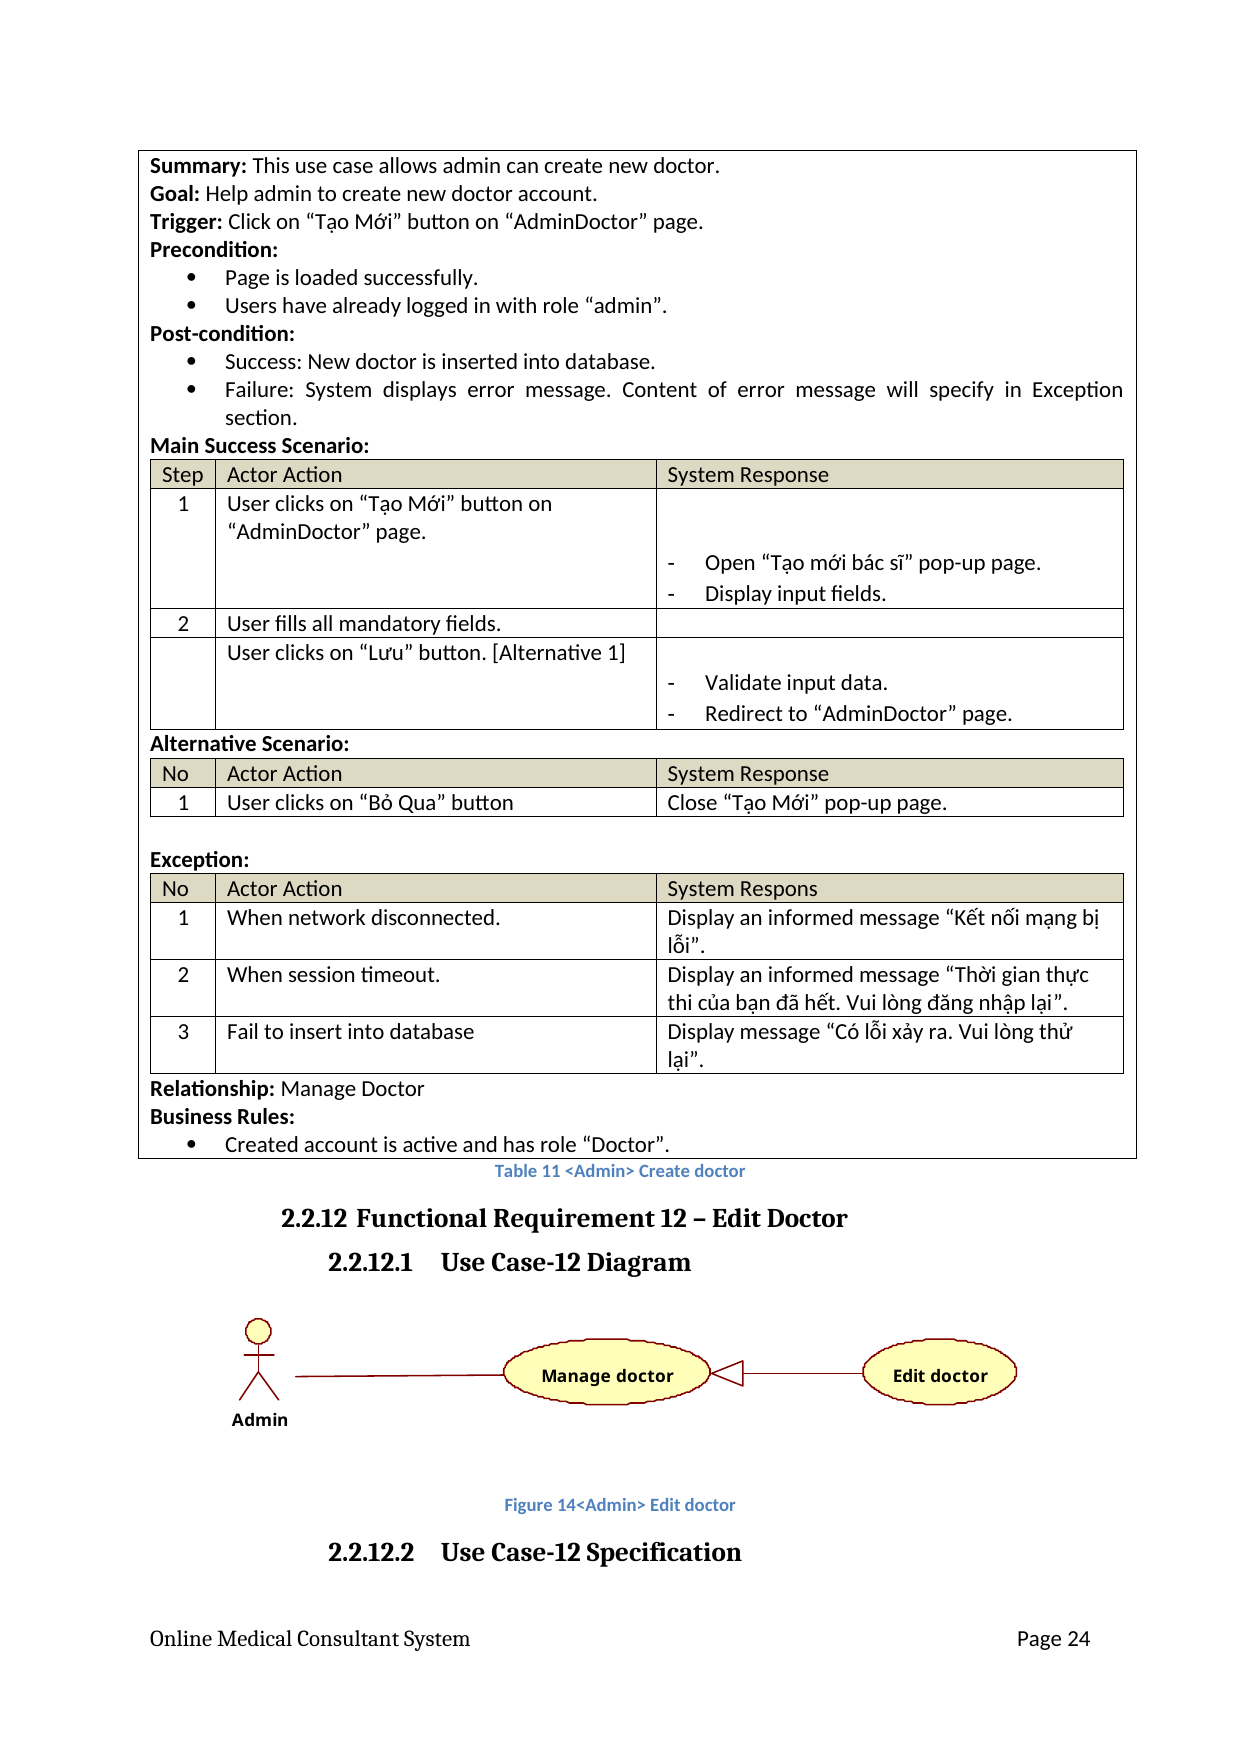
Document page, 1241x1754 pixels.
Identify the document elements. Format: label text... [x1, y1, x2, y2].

subtitle Use Case-12 Specification [328, 1537, 1090, 1568]
subtitle Functional Requirement 12 – Edit Doctor [281, 1203, 1090, 1234]
subtitle Use Case-12 Diagram [328, 1247, 1090, 1278]
